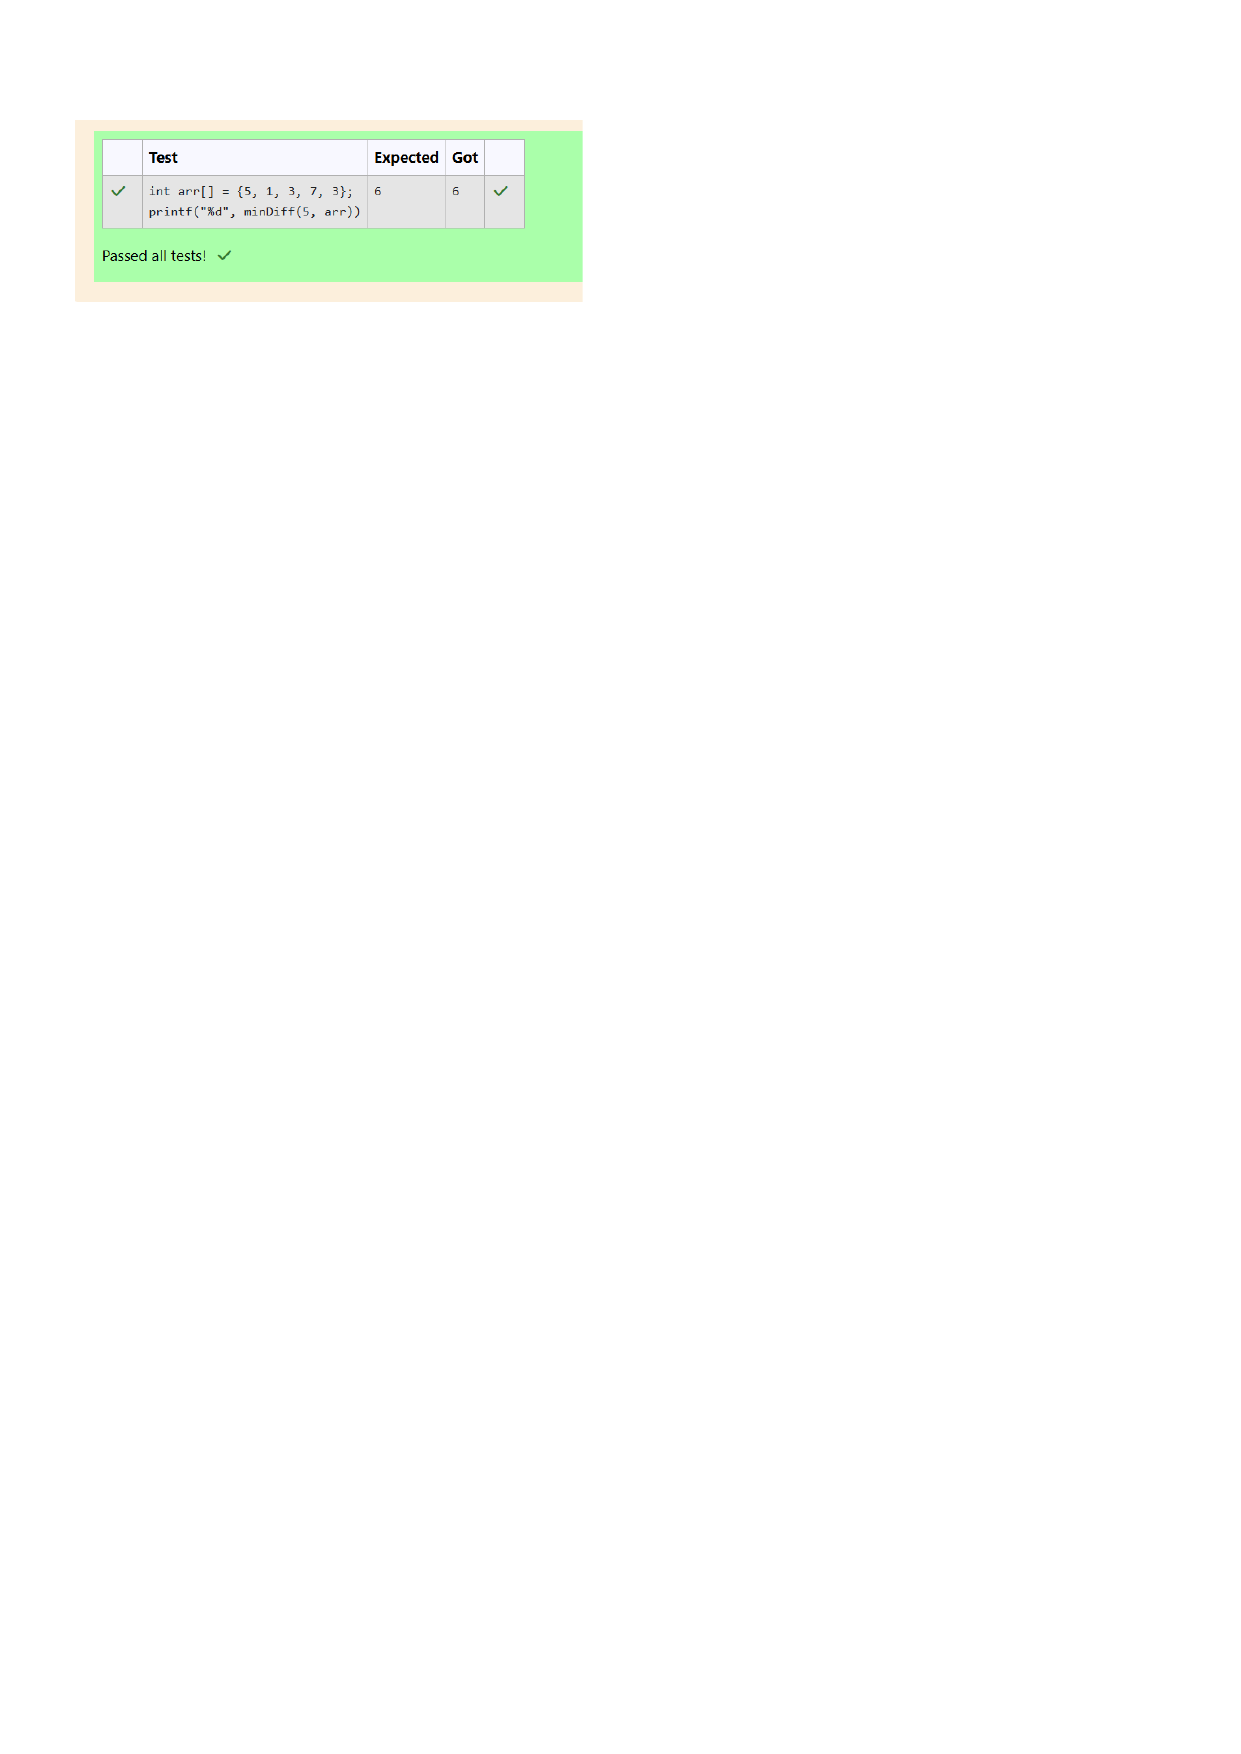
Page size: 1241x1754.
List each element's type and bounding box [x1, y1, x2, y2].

picture [75, 120, 583, 303]
